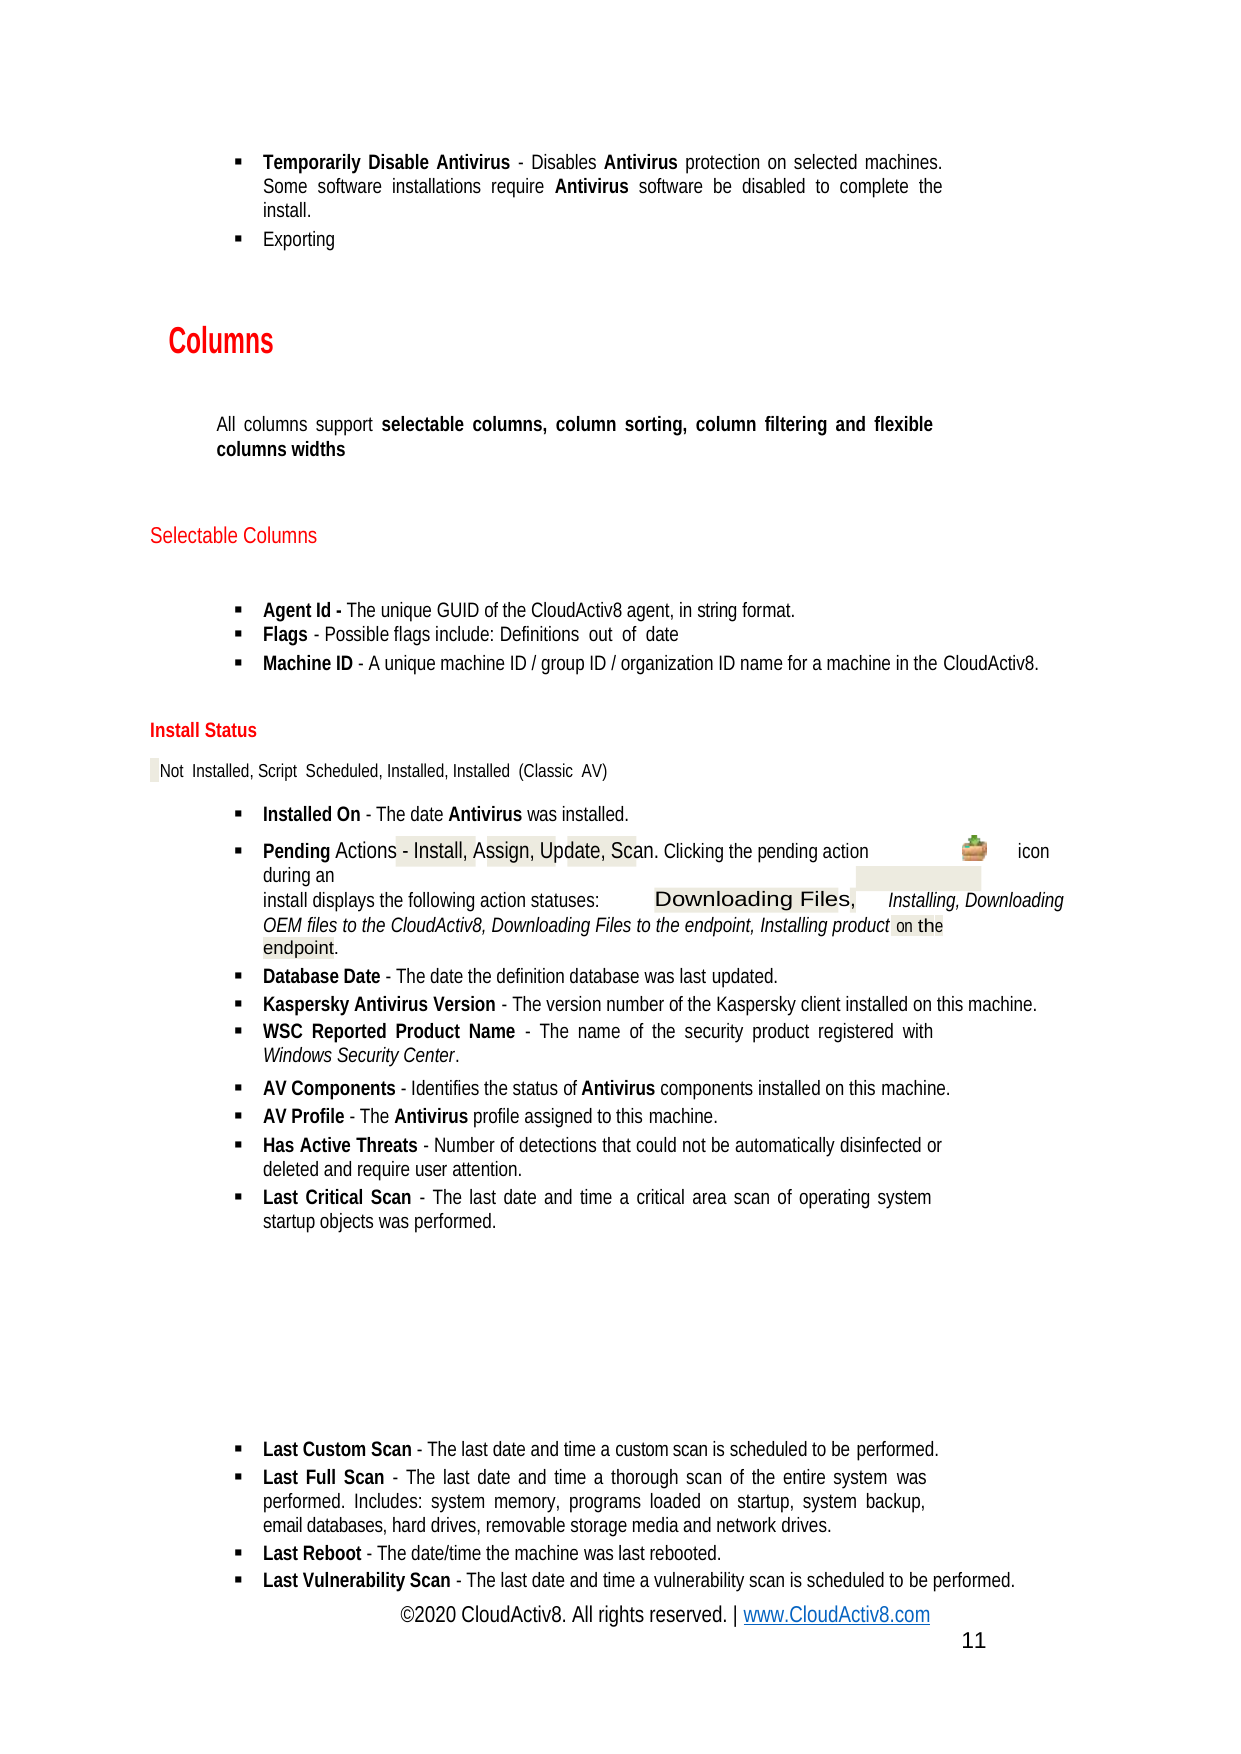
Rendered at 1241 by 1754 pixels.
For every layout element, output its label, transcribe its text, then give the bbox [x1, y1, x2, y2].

list AV Components - Identifies the status of Antivirus components installed on this machine. [233, 1076, 1090, 1100]
text OEM files to the CloudActiv8, Downloading Files to the endpoint, Installing product on the endpoint. [263, 912, 943, 959]
list Pending Actions - Install, Assign, Update, Scan. Clicking the pending action icon during an [233, 837, 1090, 887]
text All columns support selectable columns, column sorting, column filtering and flexible columns widths [216, 411, 934, 461]
list Last Full Scan - The last date and time a thorough scan of the entire system was performed. Includes: system memory, programs loaded on startup, system backup, email databases, hard drives, removable storage media and network drives. [233, 1465, 926, 1537]
text Install Status [150, 718, 1090, 742]
list Last Critical Scan - The last date and time a critical area scan of operating system startup objects was performed. [233, 1185, 933, 1233]
list Temporarily Disable Antivirus - Disables Antivirus protection on selected machines. Some software installations require Antivirus software be disabled to complete the install. [233, 150, 943, 222]
list Flags - Possible flags include: Definitions out of date [233, 622, 1090, 646]
text install displays the following action statuses: Installing, Downloading [263, 887, 1090, 911]
list Last Custom Scan - The last date and time a custom scan is scheduled to be performed. [233, 1437, 1090, 1461]
list WSC Reported Product Name - The name of the security product registered with Windows Security Center. [233, 1019, 934, 1067]
subtitle Columns [168, 319, 1090, 362]
list Last Reboot - The date/time the machine was last rebooted. [233, 1540, 1090, 1564]
list Agent Id - The unique GUID of the CloudActiv8 agent, in string format. [233, 598, 1090, 622]
list Kaspersky Antivirus Version - The version number of the Kaspersky client installed on this machine. [233, 992, 1090, 1016]
text Not Installed, Script Scheduled, Installed, Installed (Classic AV) [159, 760, 1090, 782]
list Machine ID - A unique machine ID / group ID / organization ID name for a machine in the CloudActiv8. [233, 651, 1090, 675]
list AV Profile - The Antivirus profile assigned to this machine. [233, 1104, 1090, 1128]
subtitle Selectable Columns [150, 522, 1090, 549]
list Database Date - The date the definition database was last updated. [233, 964, 1090, 988]
list Has Active Threats - Number of detections that could not be automatically disinfected or deleted and require user attention. [233, 1133, 943, 1181]
list Exporting [233, 227, 1090, 251]
list Last Vulnerability Scan - The last date and time a vulnerability scan is scheduled to be performed. [233, 1568, 1090, 1592]
list Installed On - The date Antivirus was installed. [233, 800, 1090, 827]
